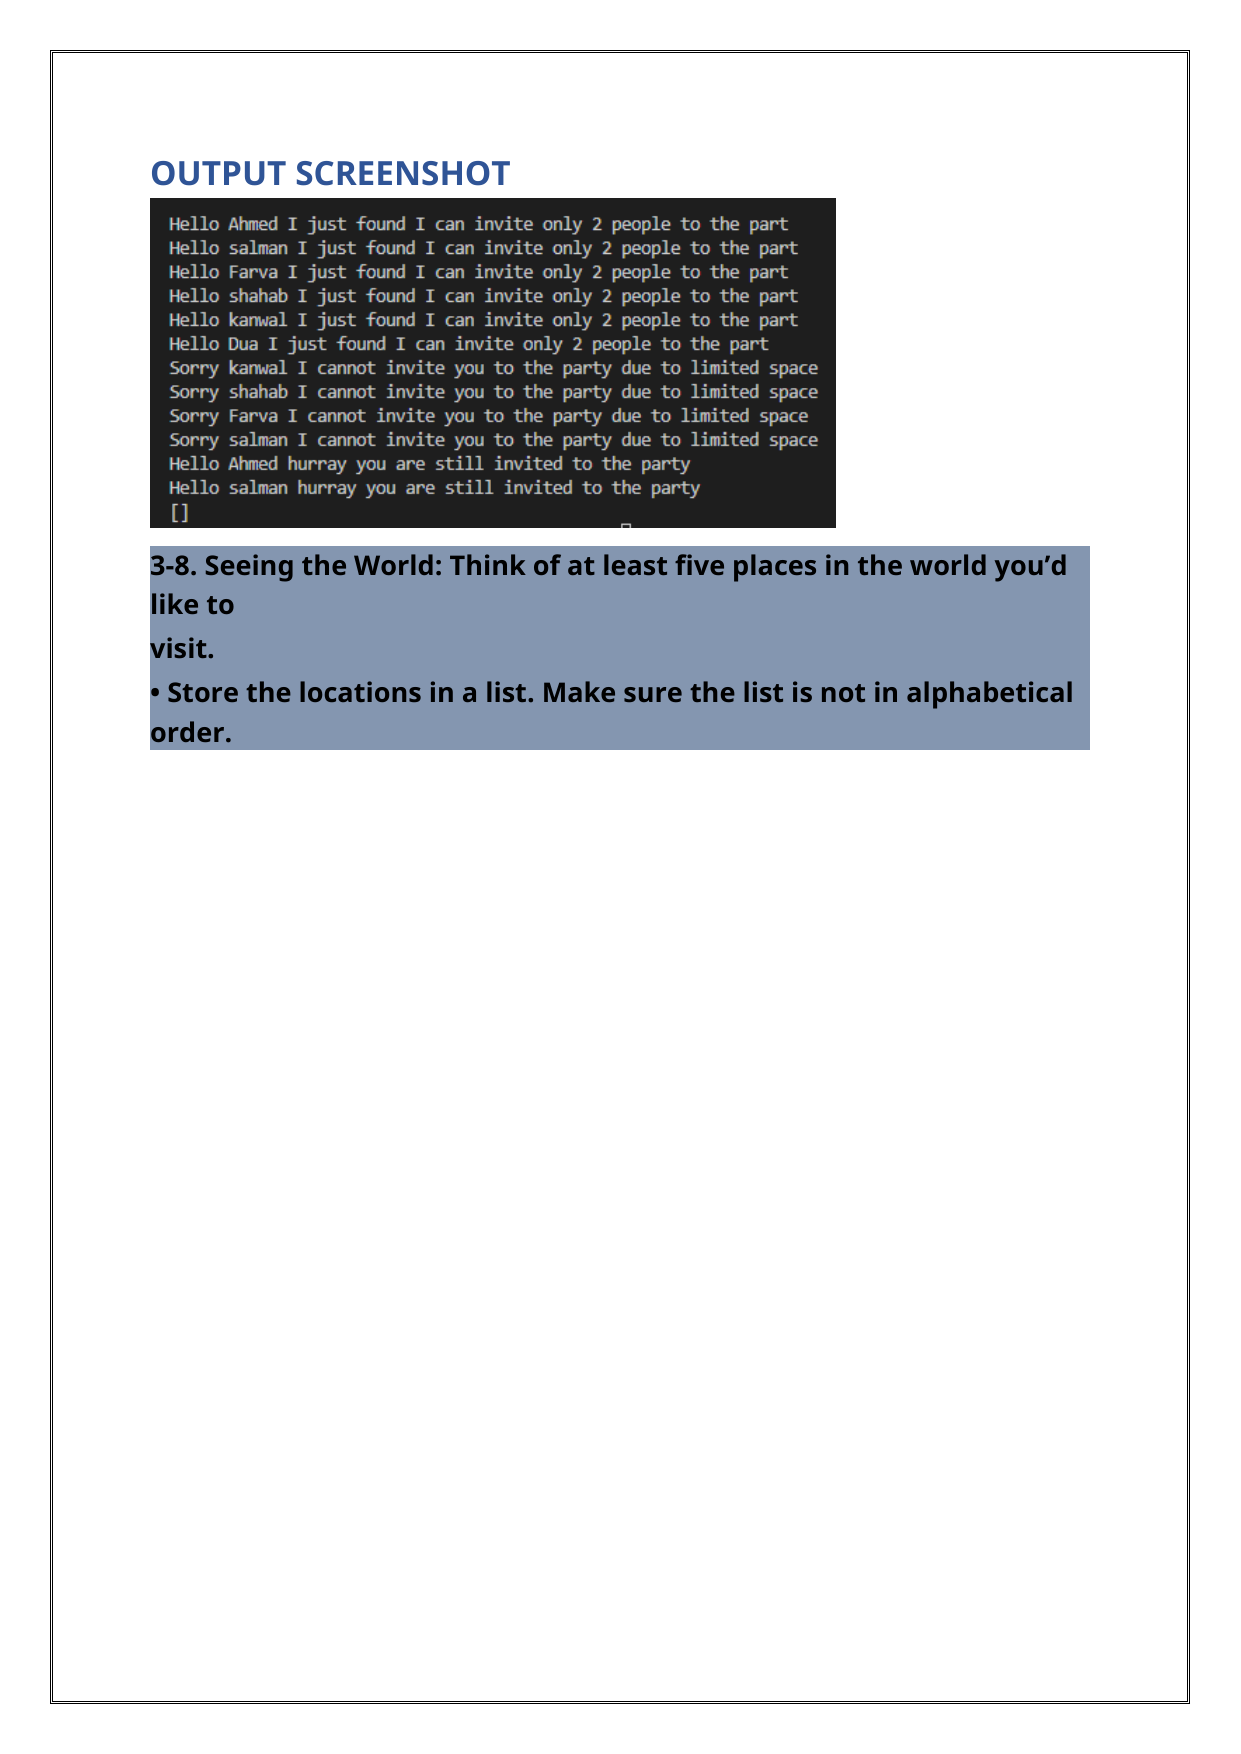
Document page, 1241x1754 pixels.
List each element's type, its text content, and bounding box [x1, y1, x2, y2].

subtitle OUTPUT SCREENSHOT [150, 150, 1090, 195]
subtitle 3-8. Seeing the World: Think of at least five places in the world you’d like to [150, 546, 1090, 623]
picture [150, 198, 836, 528]
subtitle visit. [150, 630, 1090, 667]
subtitle • Store the locations in a list. Make sure the list is not in alphabetical order. [150, 674, 1090, 750]
